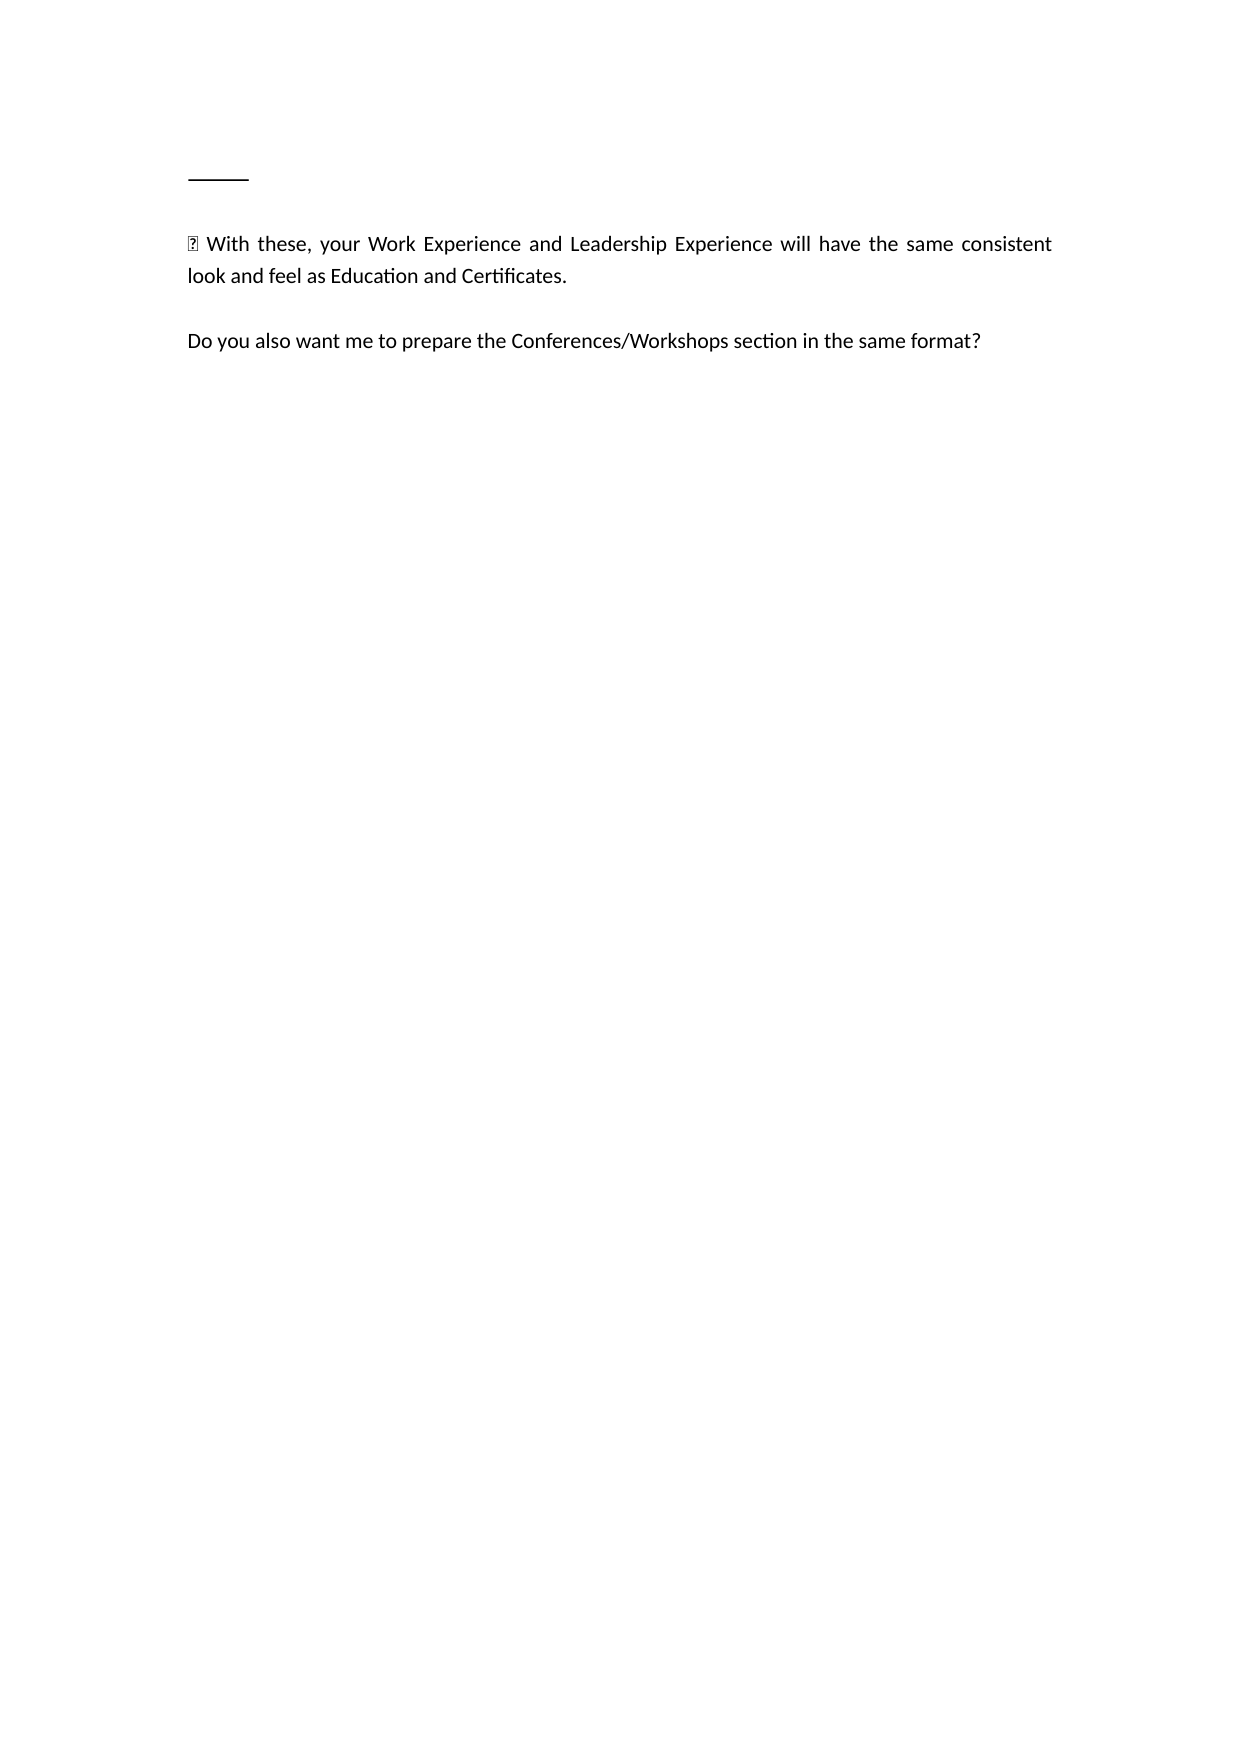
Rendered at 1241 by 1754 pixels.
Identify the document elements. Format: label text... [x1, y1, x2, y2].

text ⸻ [187, 162, 1053, 194]
text Do you also want me to prepare the Conferences/Workshops section in the same format? [187, 324, 1053, 357]
text ✅ With these, your Work Experience and Leadership Experience will have the same consistent look and feel as Education and Certificates. [187, 227, 1053, 292]
